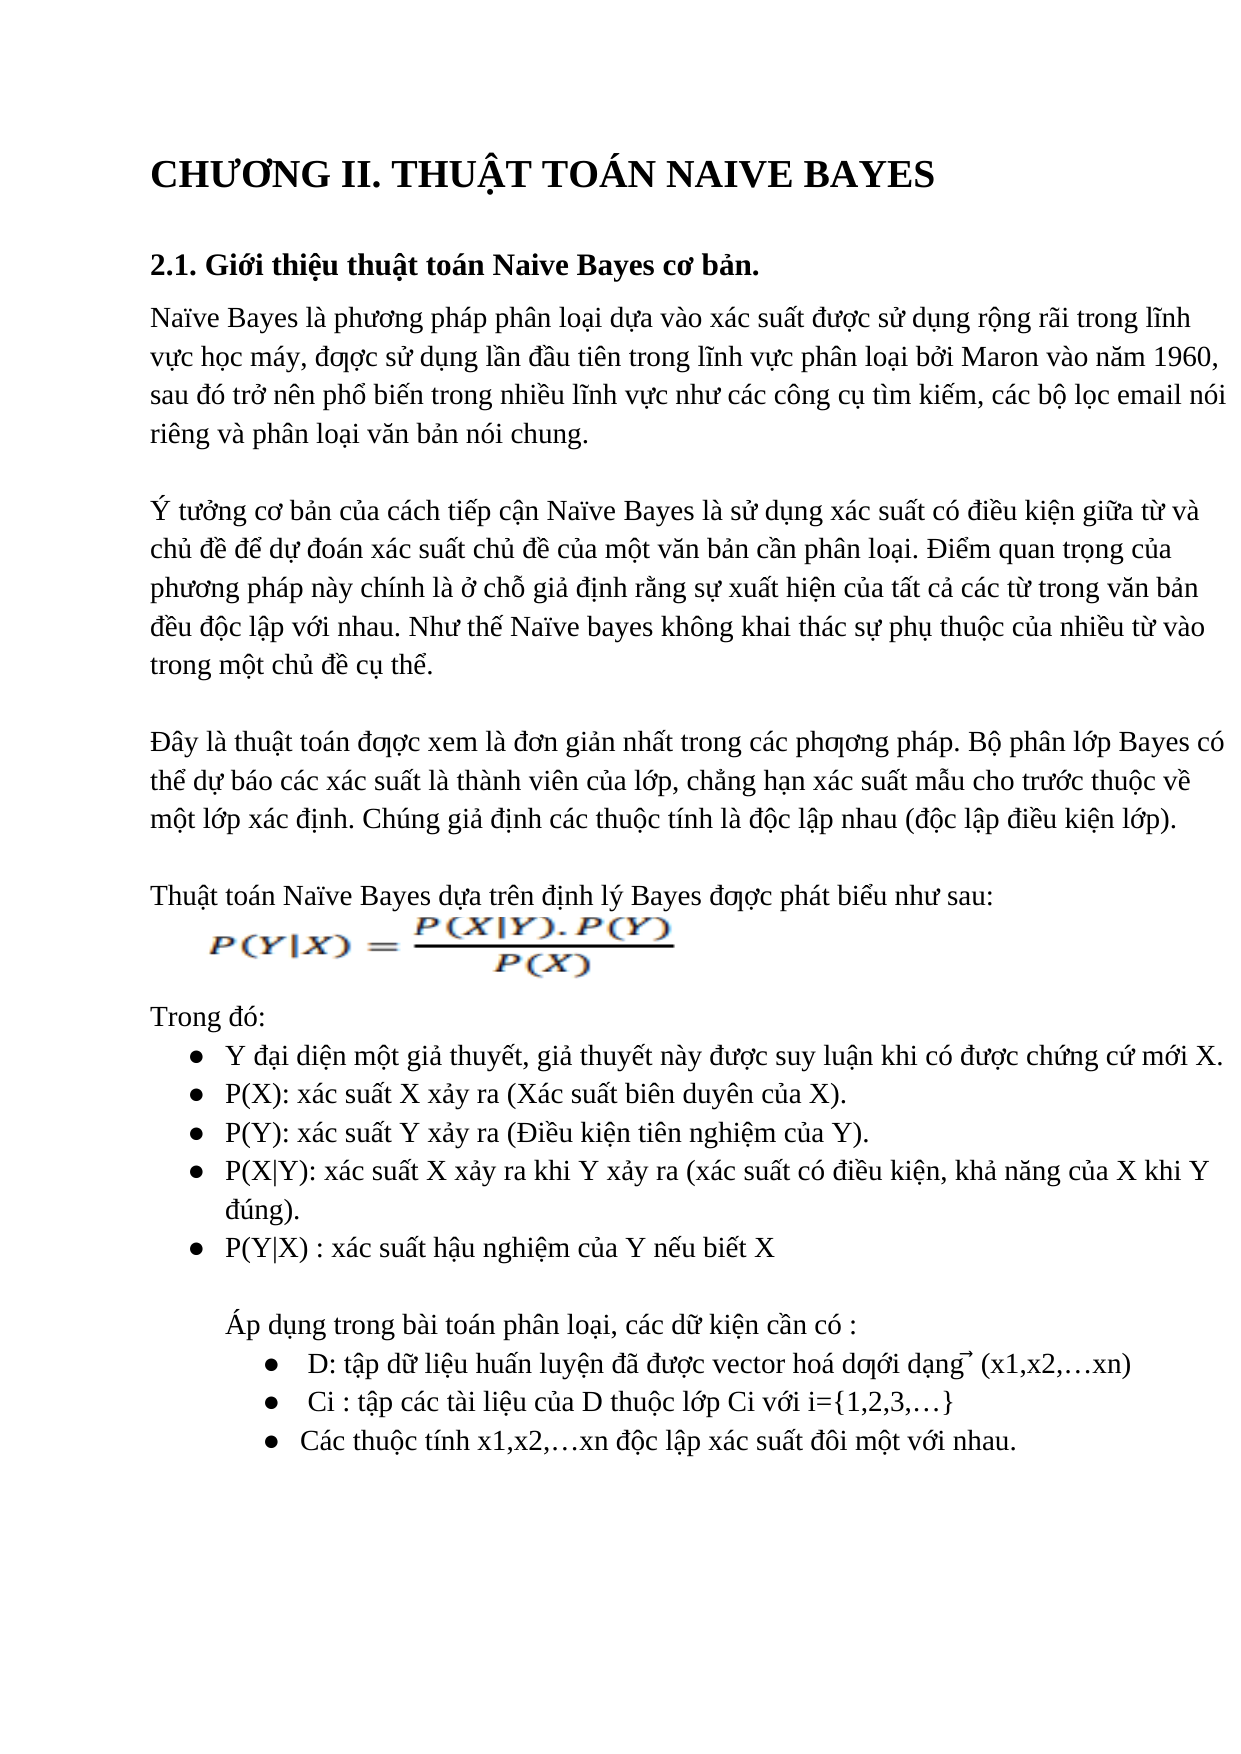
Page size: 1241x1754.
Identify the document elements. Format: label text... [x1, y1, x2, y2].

subtitle CHƯƠNG II. THUẬT TOÁN NAIVE BAYES [150, 150, 1240, 196]
text Áp dụng trong bài toán phân loại, các dữ kiện cần có : [225, 1307, 1240, 1341]
text Naïve Bayes là phương pháp phân loại dựa vào xác suất được sử dụng rộng rãi trong lĩnh vực học máy, đƣợc sử dụng lần đầu tiên trong lĩnh vực phân loại bởi Maron vào năm 1960, sau đó trở nên phổ biến trong nhiều lĩnh vực như các công cụ tìm kiếm, các bộ lọc email nói riêng và phân loại văn bản nói chung. [150, 300, 1240, 449]
list P(Y): xác suất Y xảy ra (Điều kiện tiên nghiệm của Y). [187, 1115, 1240, 1148]
list P(X|Y): xác suất X xảy ra khi Y xảy ra (xác suất có điều kiện, khả năng của X khi Y đúng). [187, 1153, 1240, 1225]
text Thuật toán Naïve Bayes dựa trên định lý Bayes đƣợc phát biểu như sau: [150, 878, 1240, 912]
list Các thuộc tính x1,x2,…xn độc lập xác suất đôi một với nhau. [262, 1423, 1240, 1457]
list P(X): xác suất X xảy ra (Xác suất biên duyên của X). [187, 1076, 1240, 1110]
text Đây là thuật toán đƣợc xem là đơn giản nhất trong các phƣơng pháp. Bộ phân lớp Bayes có thể dự báo các xác suất là thành viên của lớp, chẳng hạn xác suất mẫu cho trước thuộc về một lớp xác định. Chúng giả định các thuộc tính là độc lập nhau (độc lập điều kiện lớp). [150, 724, 1240, 835]
text Trong đó: [150, 999, 1240, 1033]
list P(Y|X) : xác suất hậu nghiệm của Y nếu biết X [187, 1230, 1240, 1264]
list D: tập dữ liệu huấn luyện đã được vector hoá dƣới dạng ⃗ (x1,x2,…xn) [262, 1346, 1240, 1379]
subtitle 2.1. Giới thiệu thuật toán Naive Bayes cơ bản. [150, 247, 1240, 283]
text Ý tưởng cơ bản của cách tiếp cận Naïve Bayes là sử dụng xác suất có điều kiện giữa từ và chủ đề để dự đoán xác suất chủ đề của một văn bản cần phân loại. Điểm quan trọng của phương pháp này chính là ở chỗ giả định rằng sự xuất hiện của tất cả các từ trong văn bản đều độc lập với nhau. Như thế Naïve bayes không khai thác sự phụ thuộc của nhiều từ vào trong một chủ đề cụ thể. [150, 493, 1240, 681]
picture [150, 917, 745, 996]
list Y đại diện một giả thuyết, giả thuyết này được suy luận khi có được chứng cứ mới X. [187, 1038, 1240, 1071]
list Ci : tập các tài liệu của D thuộc lớp Ci với i={1,2,3,…} [262, 1384, 1240, 1418]
